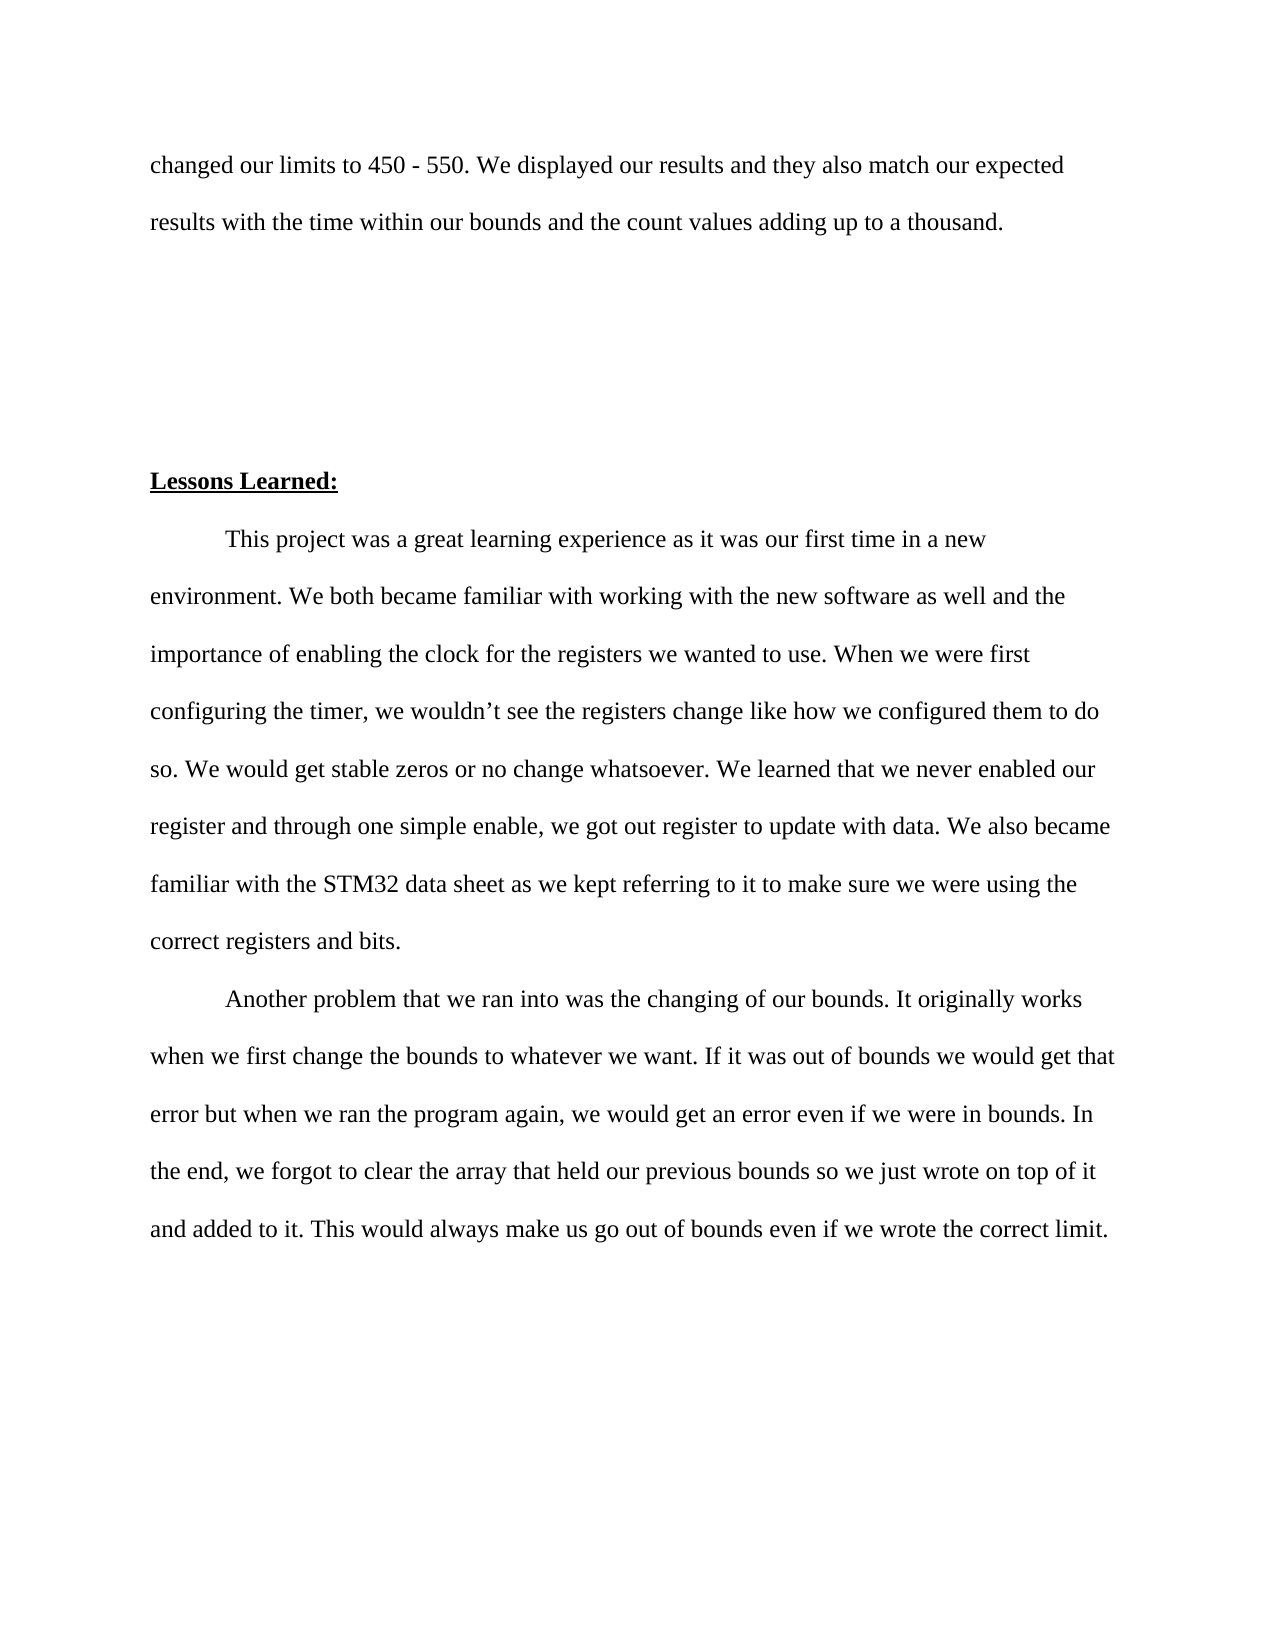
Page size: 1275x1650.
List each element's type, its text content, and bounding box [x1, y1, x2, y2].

text Lessons Learned: [150, 380, 1125, 495]
text This project was a great learning experience as it was our first time in a new environment. We both became familiar with working with the new software as well and the importance of enabling the clock for the registers we wanted to use. When we were first configuring the timer, we wouldn’t see the registers change like how we configured them to do so. We would get stable zeros or no change whatsoever. We learned that we never enabled our register and through one simple enable, we got out register to update with data. We also became familiar with the STM32 data sheet as we kept referring to it to make sure we were using the correct registers and bits. [150, 524, 1125, 955]
text Another problem that we ran into was the changing of our bounds. It originally works when we first change the bounds to whatever we want. If it was out of bounds we would get that error but when we ran the program again, we would get an error even if we were in bounds. In the end, we forgot to clear the array that held our previous bounds so we just wrote on top of it and added to it. This would always make us go out of bounds even if we wrote the correct limit. [150, 984, 1125, 1242]
